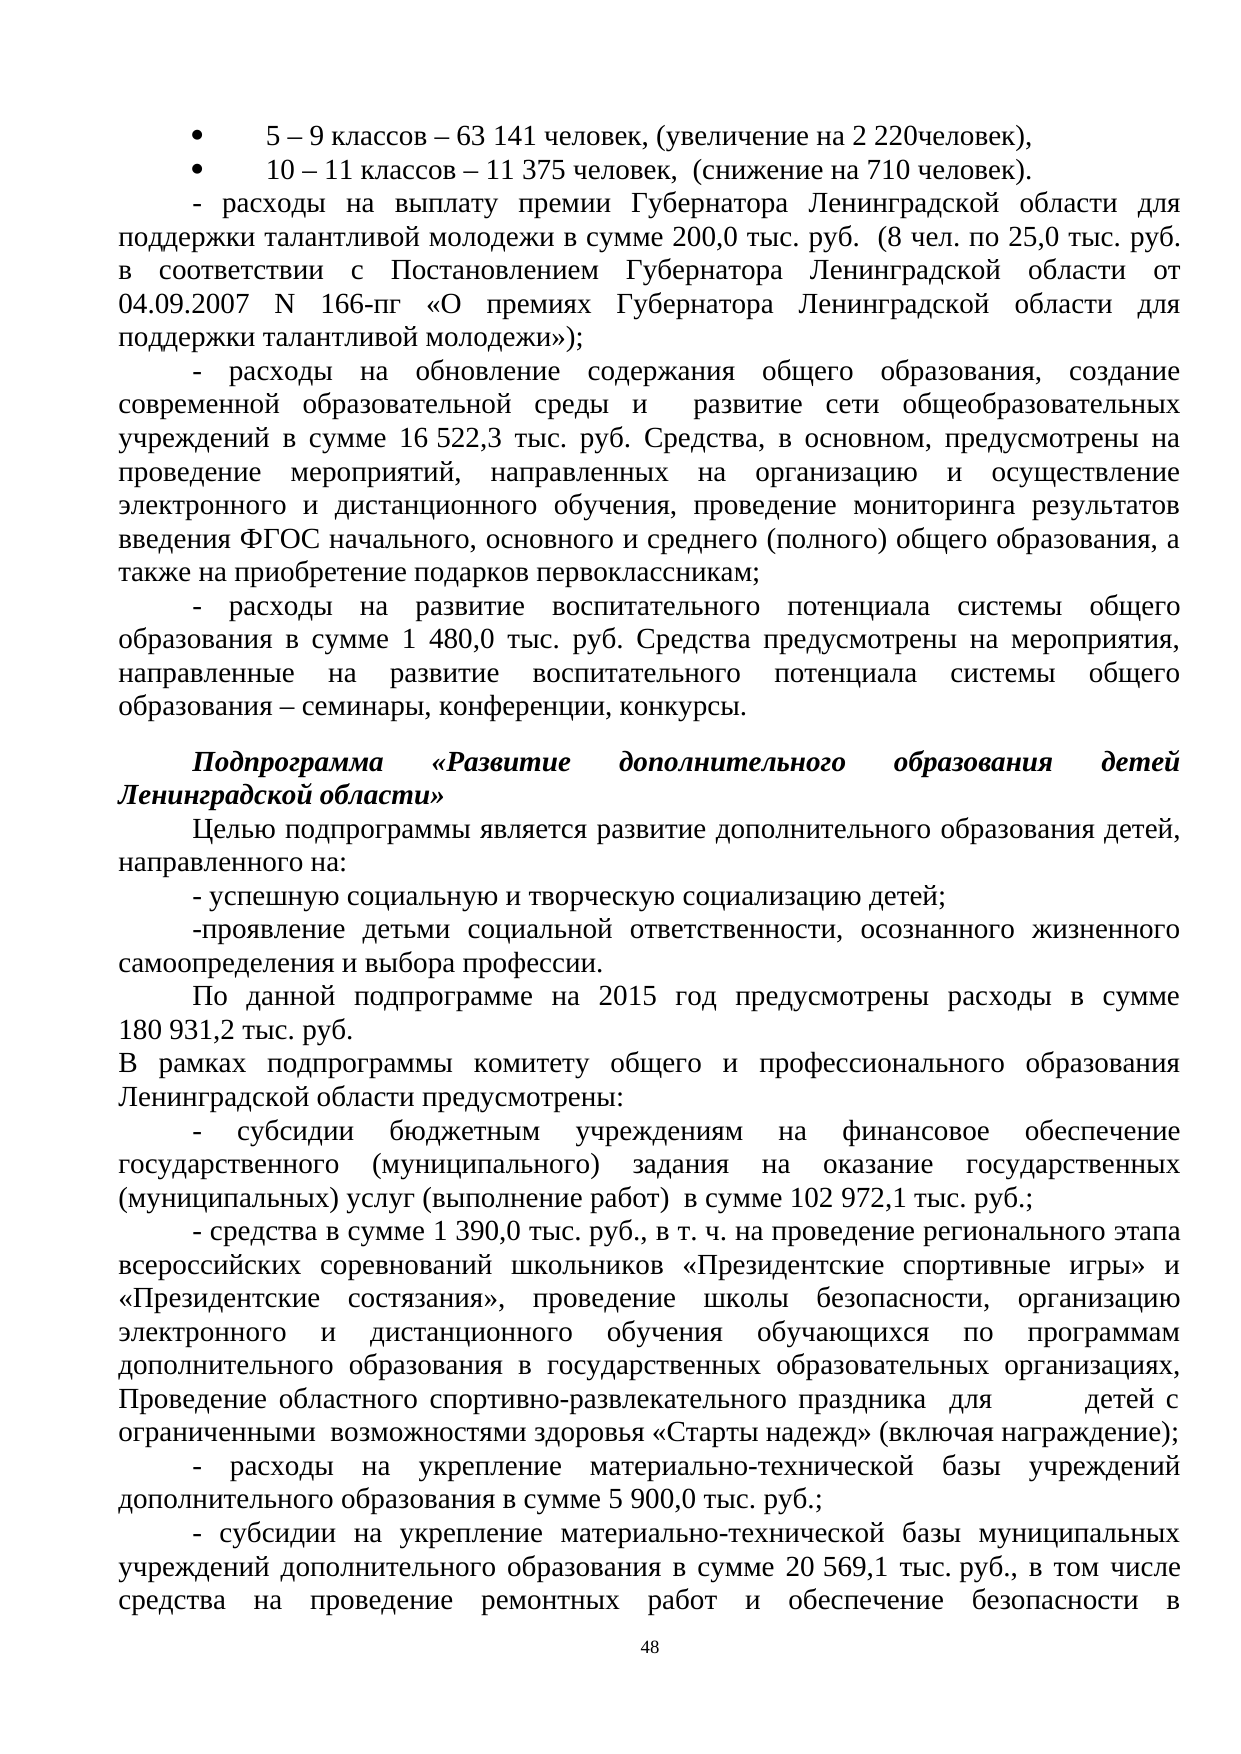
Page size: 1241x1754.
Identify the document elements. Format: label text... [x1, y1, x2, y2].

text - расходы на укрепление материально-технической базы учреждений дополнительного образования в сумме 5 900,0 тыс. руб.; [118, 1448, 1181, 1515]
text - расходы на выплату премии Губернатора Ленинградской области для поддержки талантливой молодежи в сумме 200,0 тыс. руб. (8 чел. по 25,0 тыс. руб. в соответствии с Постановлением Губернатора Ленинградской области от 04.09.2007 N 166-пг «О премиях Губернатора Ленинградской области для поддержки талантливой молодежи»); [118, 185, 1181, 353]
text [118, 1515, 1181, 1616]
text - субсидии бюджетным учреждениям на финансовое обеспечение государственного (муниципального) задания на оказание государственных (муниципальных) услуг (выполнение работ) в сумме 102 972,1 тыс. руб.; [118, 1113, 1181, 1213]
list 10 – 11 классов – 11 375 человек, (снижение на 710 человек). [118, 152, 1181, 185]
text Подпрограмма «Развитие дополнительного образования детей Ленинградской области» [118, 744, 1181, 811]
text Целью подпрограммы является развитие дополнительного образования детей, направленного на: [118, 811, 1181, 878]
text - расходы на развитие воспитательного потенциала системы общего образования в сумме 1 480,0 тыс. руб. Средства предусмотрены на мероприятия, направленные на развитие воспитательного потенциала системы общего образования – семинары, конференции, конкурсы. [118, 588, 1181, 722]
list 5 – 9 классов – 63 141 человек, (увеличение на 2 220человек), [118, 118, 1181, 152]
text - успешную социальную и творческую социализацию детей; [118, 878, 1181, 911]
text - расходы на обновление содержания общего образования, создание современной образовательной среды и развитие сети общеобразовательных учреждений в сумме 16 522,3 тыс. руб. Средства, в основном, предусмотрены на проведение мероприятий, направленных на организацию и осуществление электронного и дистанционного обучения, проведение мониторинга результатов введения ФГОС начального, основного и среднего (полного) общего образования, а также на приобретение подарков первоклассникам; [118, 353, 1181, 588]
text - средства в сумме 1 390,0 тыс. руб., в т. ч. на проведение регионального этапа всероссийских соревнований школьников «Президентские спортивные игры» и «Президентские состязания», проведение школы безопасности, организацию электронного и дистанционного обучения обучающихся по программам дополнительного образования в государственных образовательных организациях, Проведение областного спортивно-развлекательного праздника для детей с ограниченными возможностями здоровья «Старты надежд» (включая награждение); [118, 1213, 1181, 1448]
text -проявление детьми социальной ответственности, осознанного жизненного самоопределения и выбора профессии. [118, 911, 1181, 978]
text По данной подпрограмме на 2015 год предусмотрены расходы в сумме 180 931,2 тыс. руб. В рамках подпрограммы комитету общего и профессионального образования Ленинградской области предусмотрены: [118, 978, 1181, 1113]
